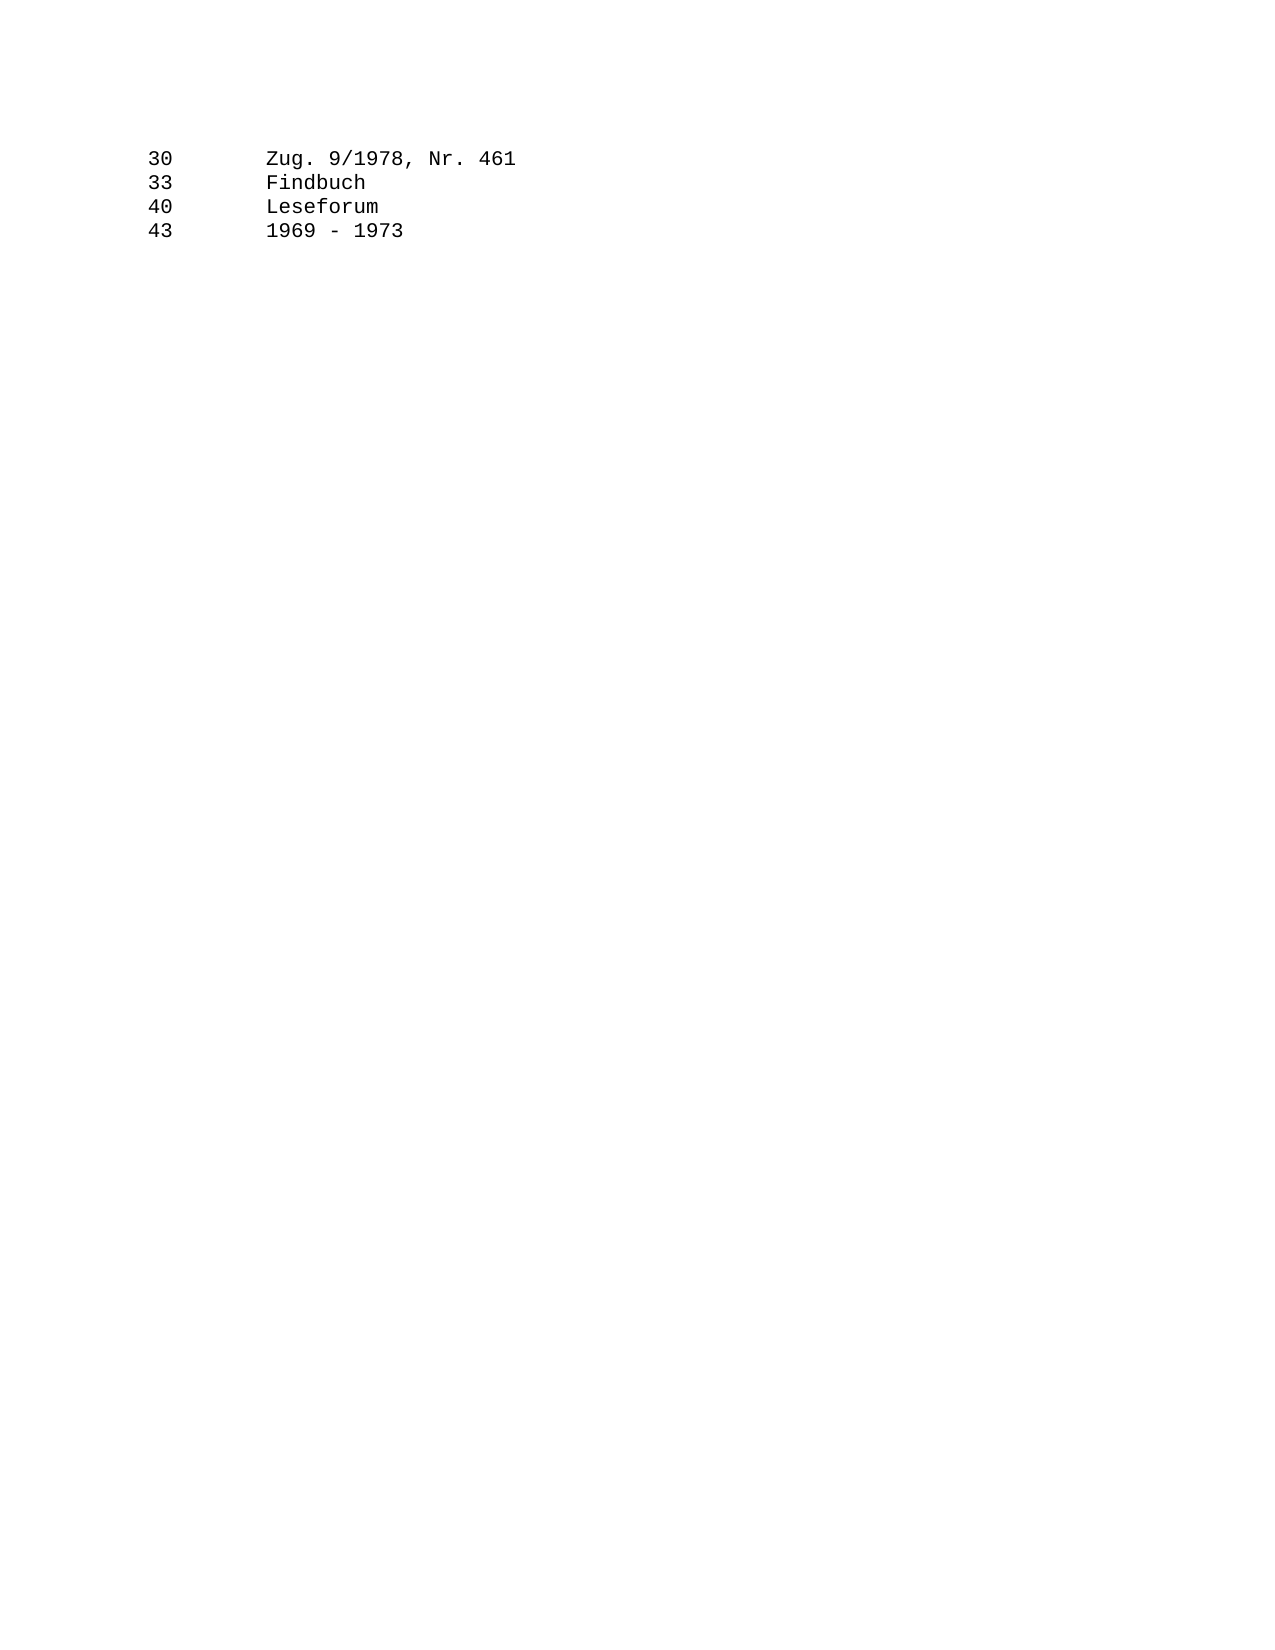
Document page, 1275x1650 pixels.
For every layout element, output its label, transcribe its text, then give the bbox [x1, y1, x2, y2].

text 33 Findbuch [148, 172, 1127, 196]
text 30 Zug. 9/1978, Nr. 461 [148, 148, 1127, 172]
text 43 1969 - 1973 [148, 219, 1127, 243]
text 40 s[Leseforum]s [148, 196, 1127, 219]
